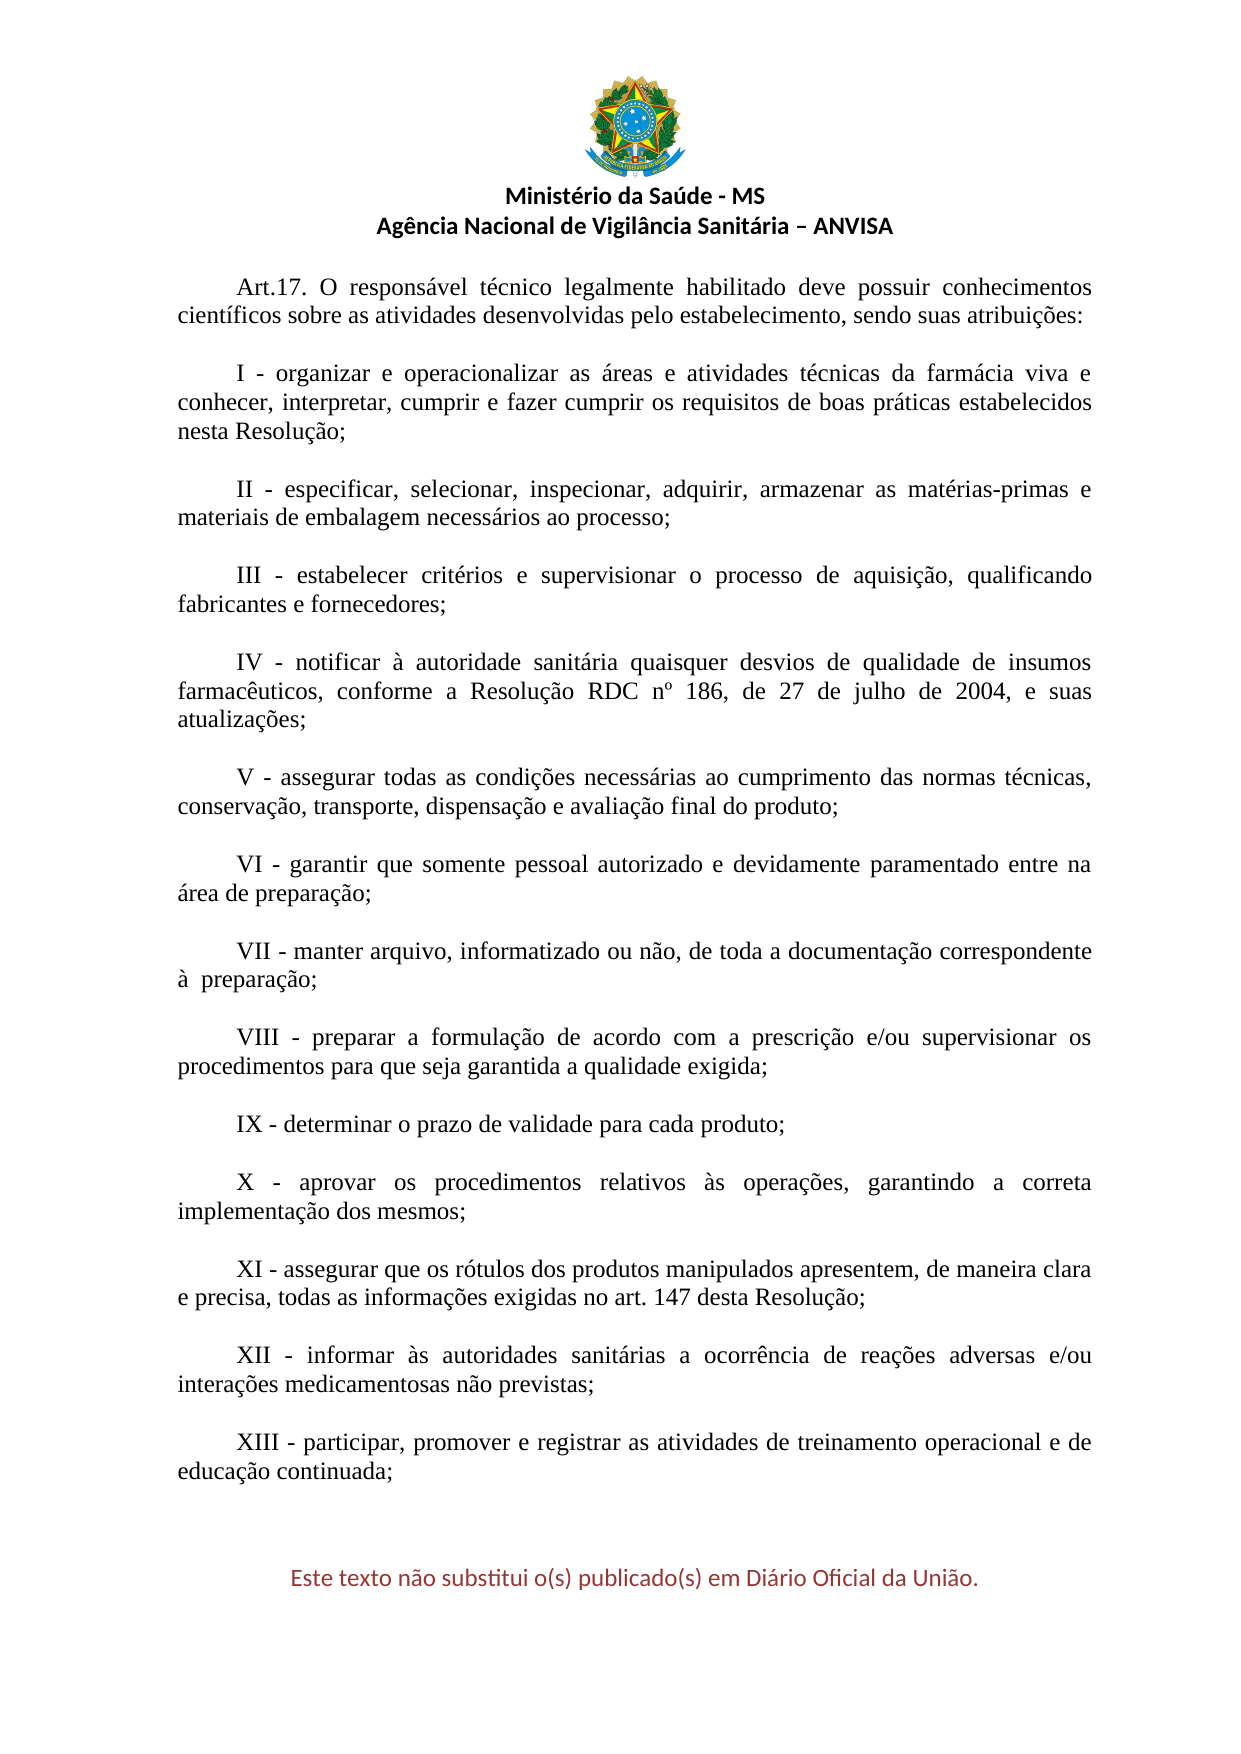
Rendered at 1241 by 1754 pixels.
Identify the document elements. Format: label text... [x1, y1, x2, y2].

text XI - assegurar que os rótulos dos produtos manipulados apresentem, de maneira clara e precisa, todas as informações exigidas no art. 147 desta Resolução; [177, 1254, 1093, 1311]
text I - organizar e operacionalizar as áreas e atividades técnicas da farmácia viva e conhecer, interpretar, cumprir e fazer cumprir os requisitos de boas práticas estabelecidos nesta Resolução; [177, 358, 1093, 444]
text Art.17. O responsável técnico legalmente habilitado deve possuir conhecimentos científicos sobre as atividades desenvolvidas pelo estabelecimento, sendo suas atribuições: [177, 272, 1093, 329]
text IX - determinar o prazo de validade para cada produto; [177, 1109, 1093, 1138]
text XII - informar às autoridades sanitárias a ocorrência de reações adversas e/ou interações medicamentosas não previstas; [177, 1340, 1093, 1398]
text VIII - preparar a formulação de acordo com a prescrição e/ou supervisionar os procedimentos para que seja garantida a qualidade exigida; [177, 1022, 1093, 1080]
text VII - manter arquivo, informatizado ou não, de toda a documentação correspondente à preparação; [177, 936, 1093, 993]
text VI - garantir que somente pessoal autorizado e devidamente paramentado entre na área de preparação; [177, 849, 1093, 907]
text X - aprovar os procedimentos relativos às operações, garantindo a correta implementação dos mesmos; [177, 1167, 1093, 1224]
text III - estabelecer critérios e supervisionar o processo de aquisição, qualificando fabricantes e fornecedores; [177, 560, 1093, 618]
text V - assegurar todas as condições necessárias ao cumprimento das normas técnicas, conservação, transporte, dispensação e avaliação final do produto; [177, 762, 1093, 820]
text IV - notificar à autoridade sanitária quaisquer desvios de qualidade de insumos farmacêuticos, conforme a Resolução RDC nº 186, de 27 de julho de 2004, e suas atualizações; [177, 647, 1093, 733]
text XIII - participar, promover e registrar as atividades de treinamento operacional e de educação continuada; [177, 1427, 1093, 1484]
text II - especificar, selecionar, inspecionar, adquirir, armazenar as matérias-primas e materiais de embalagem necessários ao processo; [177, 474, 1093, 531]
picture [581, 73, 689, 180]
